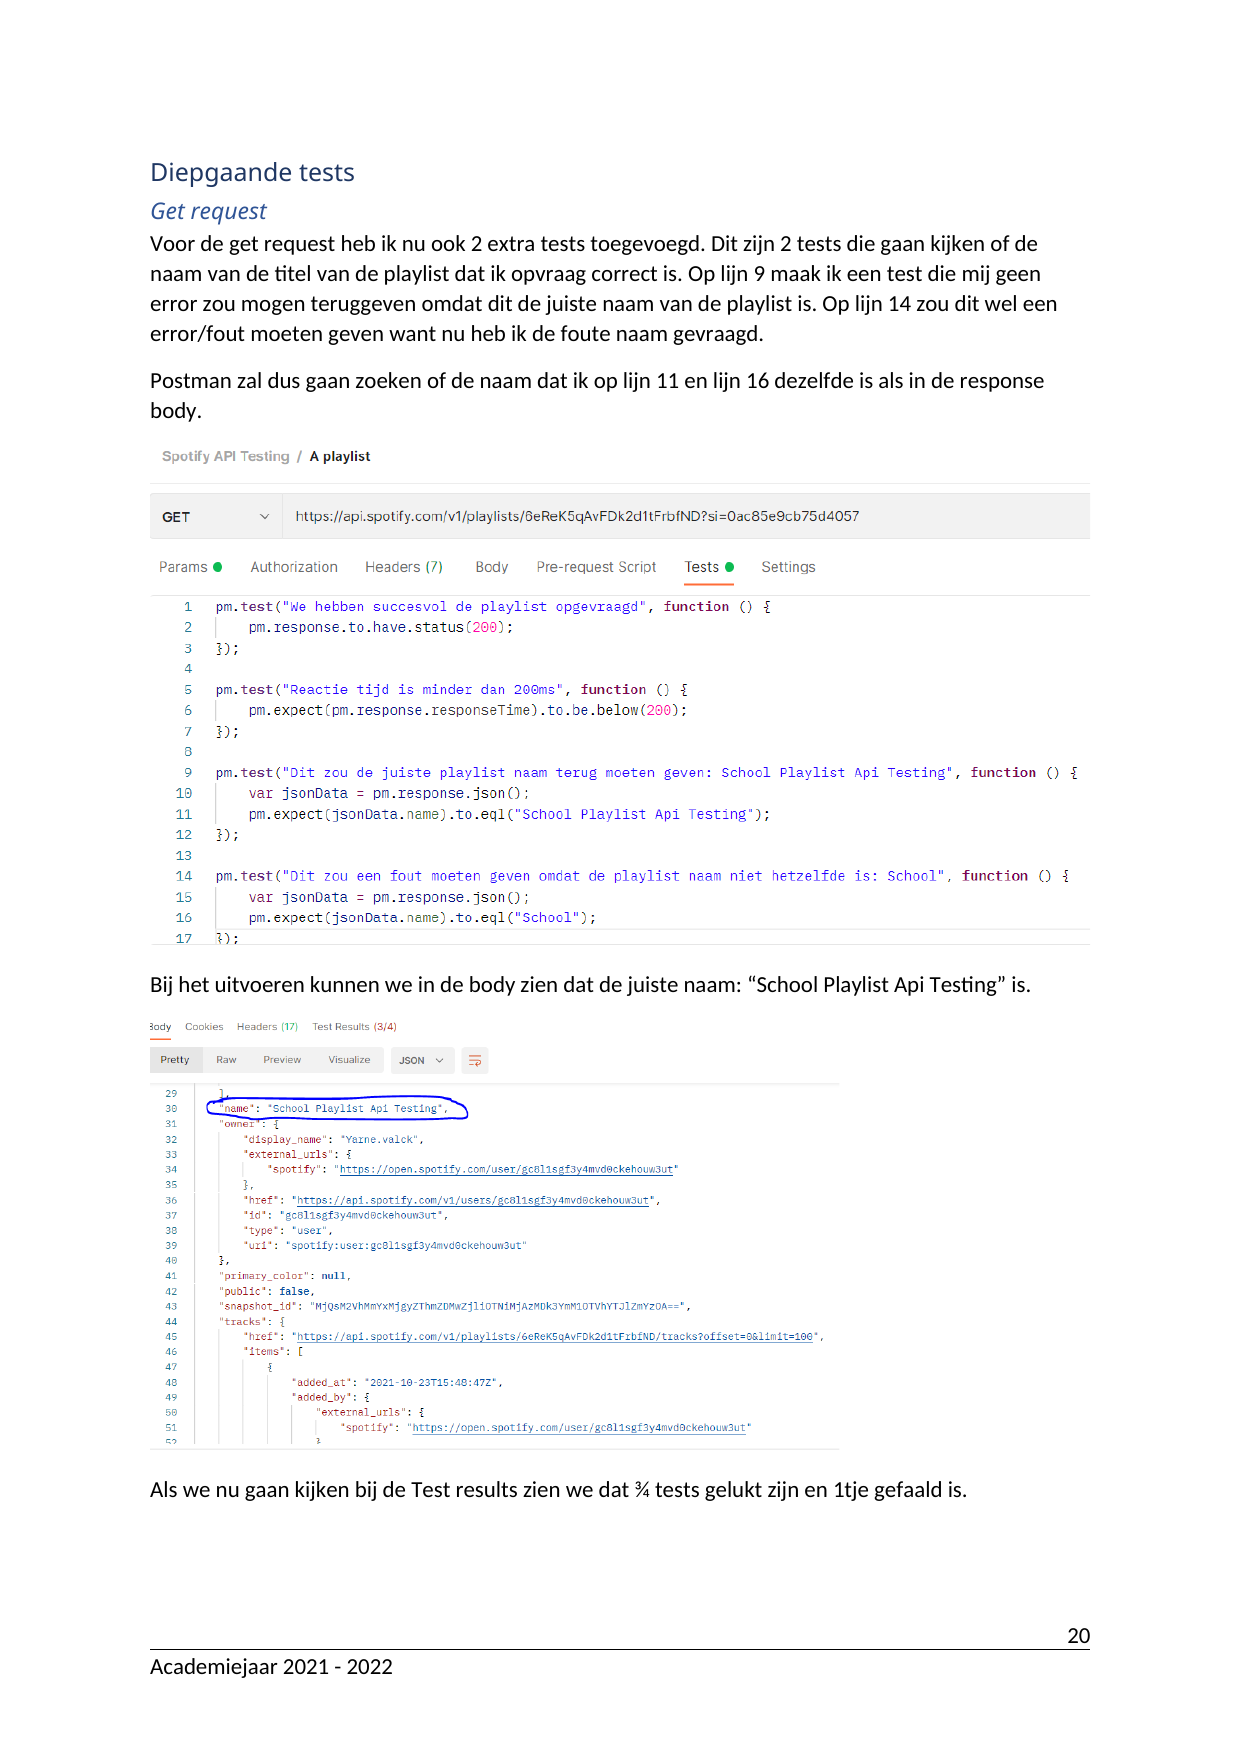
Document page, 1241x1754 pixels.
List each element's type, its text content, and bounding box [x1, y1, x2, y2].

text Bij het uitvoeren kunnen we in de body zien dat de juiste naam: “School Playlist Api Testing” is. [150, 971, 1090, 999]
text Als we nu gaan kijken bij de Test results zien we dat ¾ tests gelukt zijn en 1tje gefaald is. [150, 1475, 1090, 1503]
text Voor de get request heb ik nu ook 2 extra tests toegevoegd. Dit zijn 2 tests die gaan kijken of de naam van de titel van de playlist dat ik opvraag correct is. Op lijn 9 maak ik een test die mij geen error zou mogen teruggeven omdat dit de juiste naam van de playlist is. Op lijn 14 zou dit wel een error/fout moeten geven want nu heb ik de foute naam gevraagd. [150, 229, 1090, 347]
picture [150, 1017, 840, 1457]
subtitle Get request [150, 195, 1090, 226]
subtitle Diepgaande tests [150, 154, 1090, 188]
picture [150, 443, 1091, 952]
text Postman zal dus gaan zoeken of de naam dat ik op lijn 11 en lijn 16 dezelfde is als in de response body. [150, 366, 1090, 424]
